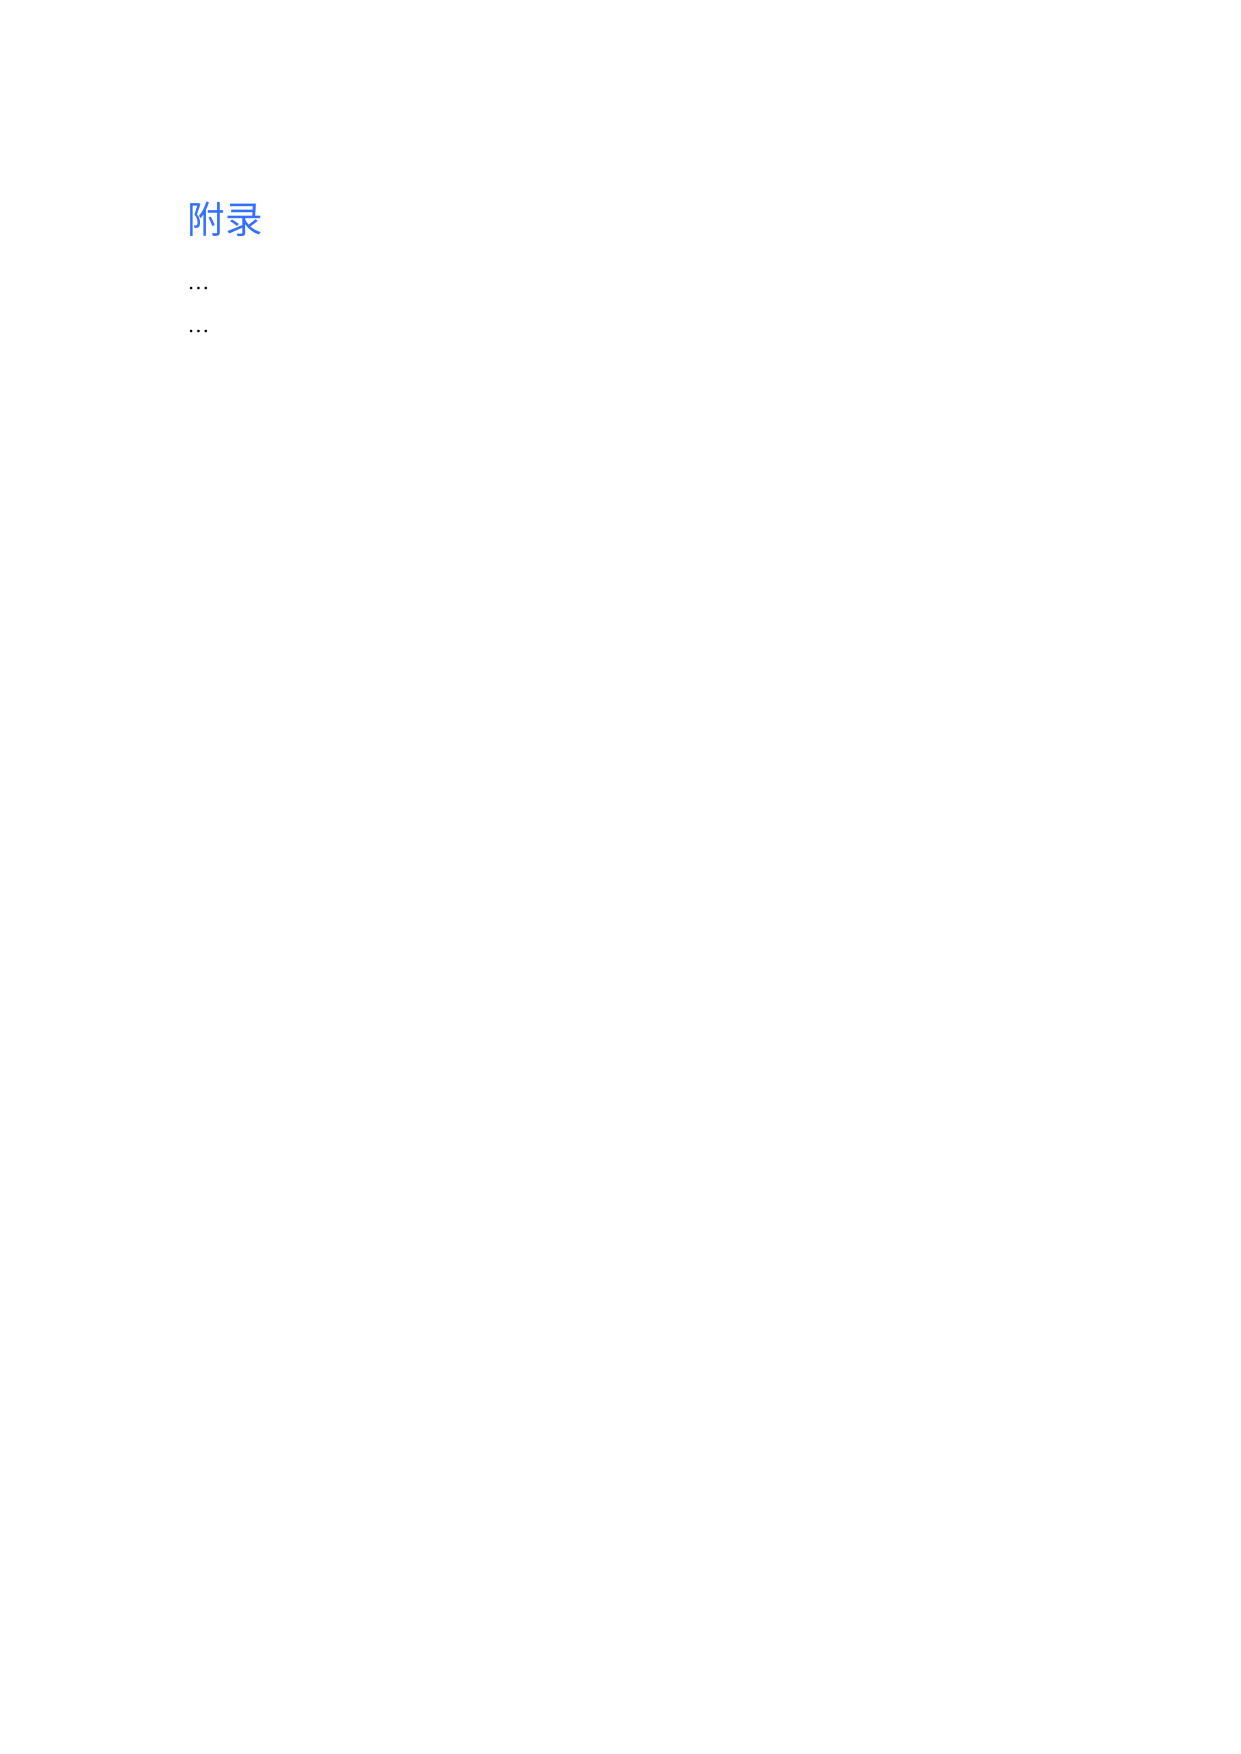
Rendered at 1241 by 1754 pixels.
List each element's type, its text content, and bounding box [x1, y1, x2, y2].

text 附录 [187, 189, 1053, 244]
text … [187, 312, 1053, 337]
text … [187, 269, 1053, 294]
